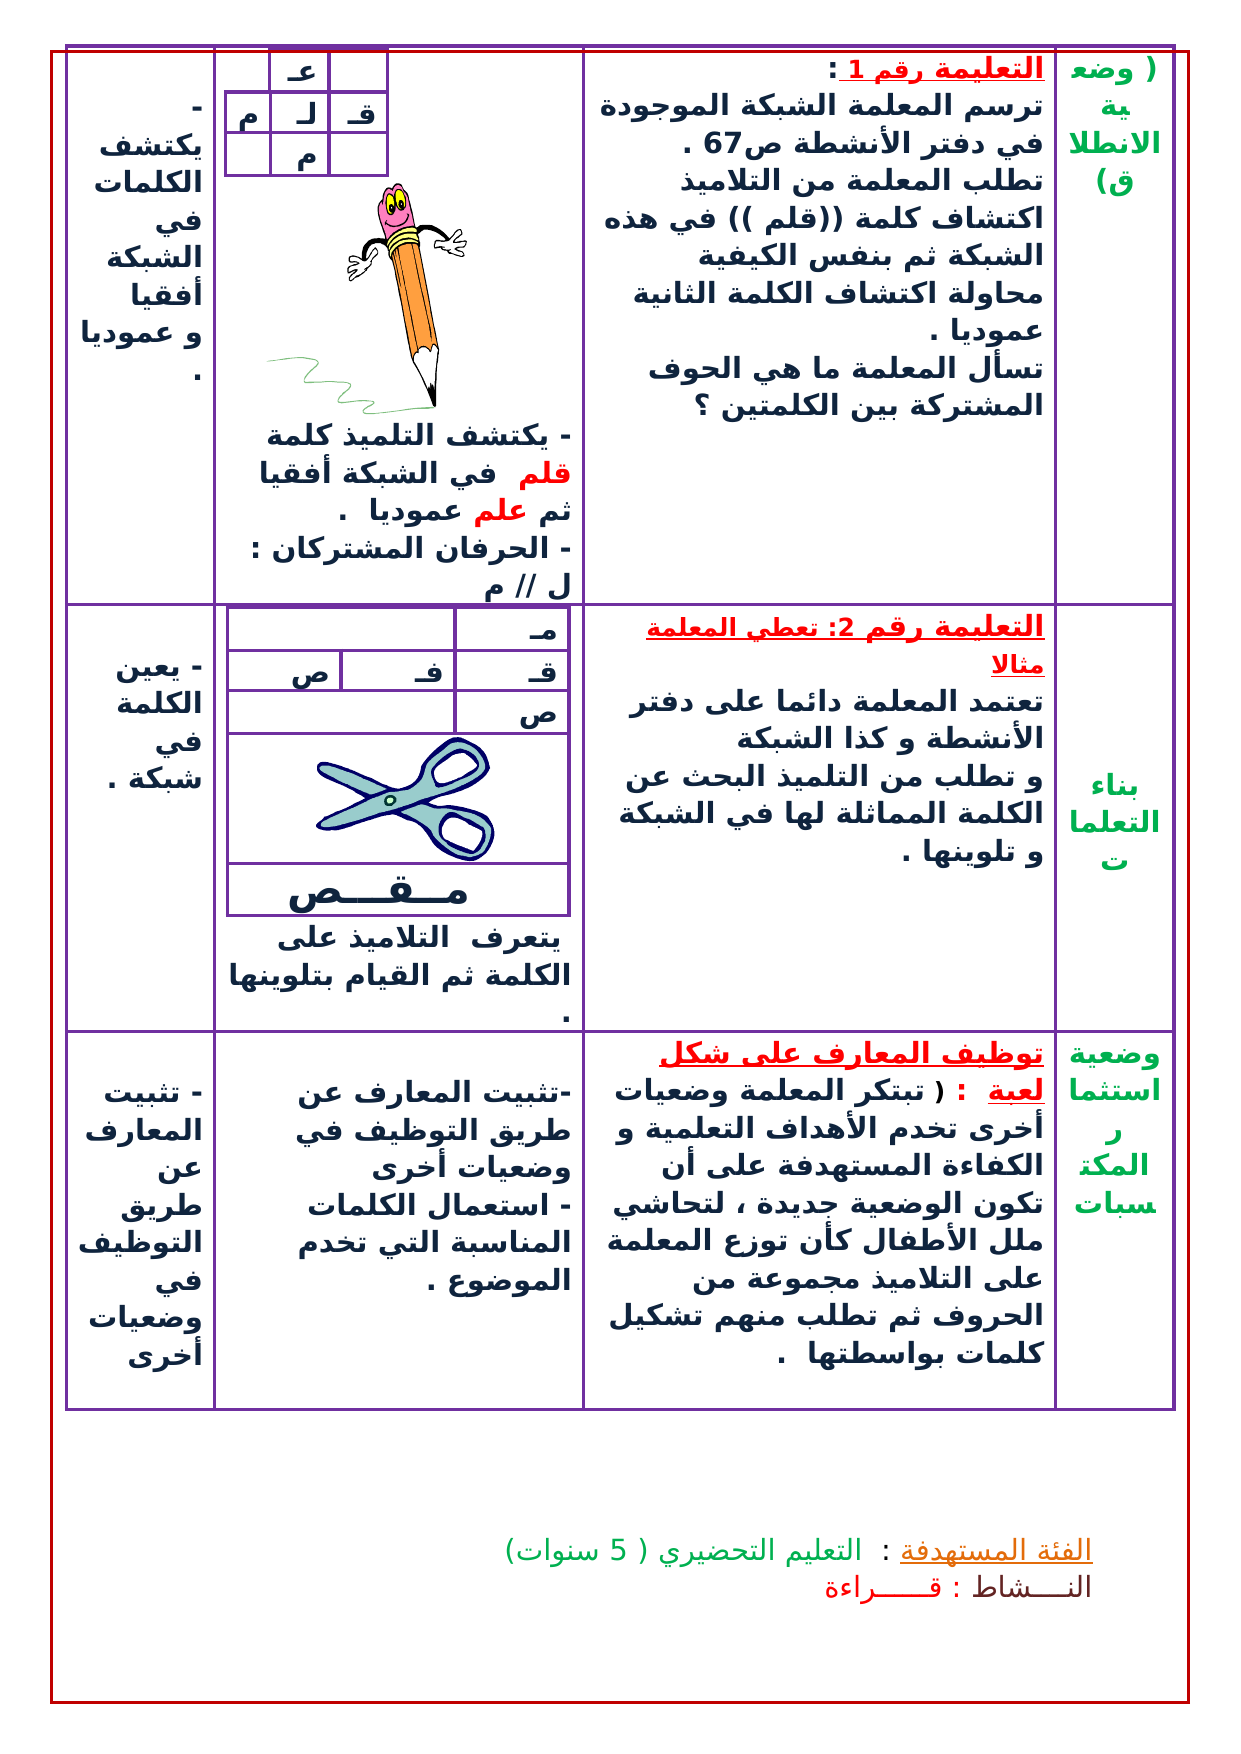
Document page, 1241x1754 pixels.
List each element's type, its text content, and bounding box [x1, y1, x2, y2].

table_cell - تثبيت المعارف عن طريق التوظيف في وضعيات أخرى [68, 1033, 213, 1408]
table_cell ( وضعية الانطلاق) [1057, 53, 1172, 602]
table_cell يتعرف التلاميذ على الكلمة ثم القيام بتلوينها . [216, 606, 582, 1029]
table_cell وضعية استثمار المكتسبات [1057, 1033, 1172, 1408]
table_cell - يكتشف الكلمات في الشبكة أفقيا و عموديا . [68, 53, 213, 602]
table_cell بناء التعلمات [1057, 606, 1172, 1029]
text النــــشاط : قــــــراءة [148, 1567, 1093, 1605]
text الفئة المستهدفة : التعليم التحضيري ( 5 سنوات) [148, 1530, 1093, 1567]
table_cell - يكتشف التلميذ كلمة قلم في الشبكة أفقيا ثم علم عموديا . - الحرفان المشتركان : ل // م [216, 53, 582, 602]
table_cell - يعين الكلمة في شبكة . [68, 606, 213, 1029]
table_cell -تثبيت المعارف عن طريق التوظيف في وضعيات أخرى - استعمال الكلمات المناسبة التي تخدم الموضوع . [216, 1033, 582, 1408]
table_cell توظيف المعارف على شكل لعبة : ( تبتكر المعلمة وضعيات أخرى تخدم الأهداف التعلمية و الكفاءة المستهدفة على أن تكون الوضعية جديدة ، لتحاشي ملل الأطفال كأن توزع المعلمة على التلاميذ مجموعة من الحروف ثم تطلب منهم تشكيل كلمات بواسطتها . [585, 1033, 1054, 1408]
table_cell التعليمة رقم 1 : ترسم المعلمة الشبكة الموجودة في دفتر الأنشطة ص67 . تطلب المعلمة من التلاميذ اكتشاف كلمة ((قلم )) في هذه الشبكة ثم بنفس الكيفية محاولة اكتشاف الكلمة الثانية عموديا . تسأل المعلمة ما هي الحوف المشتركة بين الكلمتين ؟ [585, 53, 1054, 602]
table_cell التعليمة رقم 2: تعطي المعلمة مثالا تعتمد المعلمة دائما على دفتر الأنشطة و كذا الشبكة و تطلب من التلميذ البحث عن الكلمة المماثلة لها في الشبكة و تلوينها . [585, 606, 1054, 1029]
